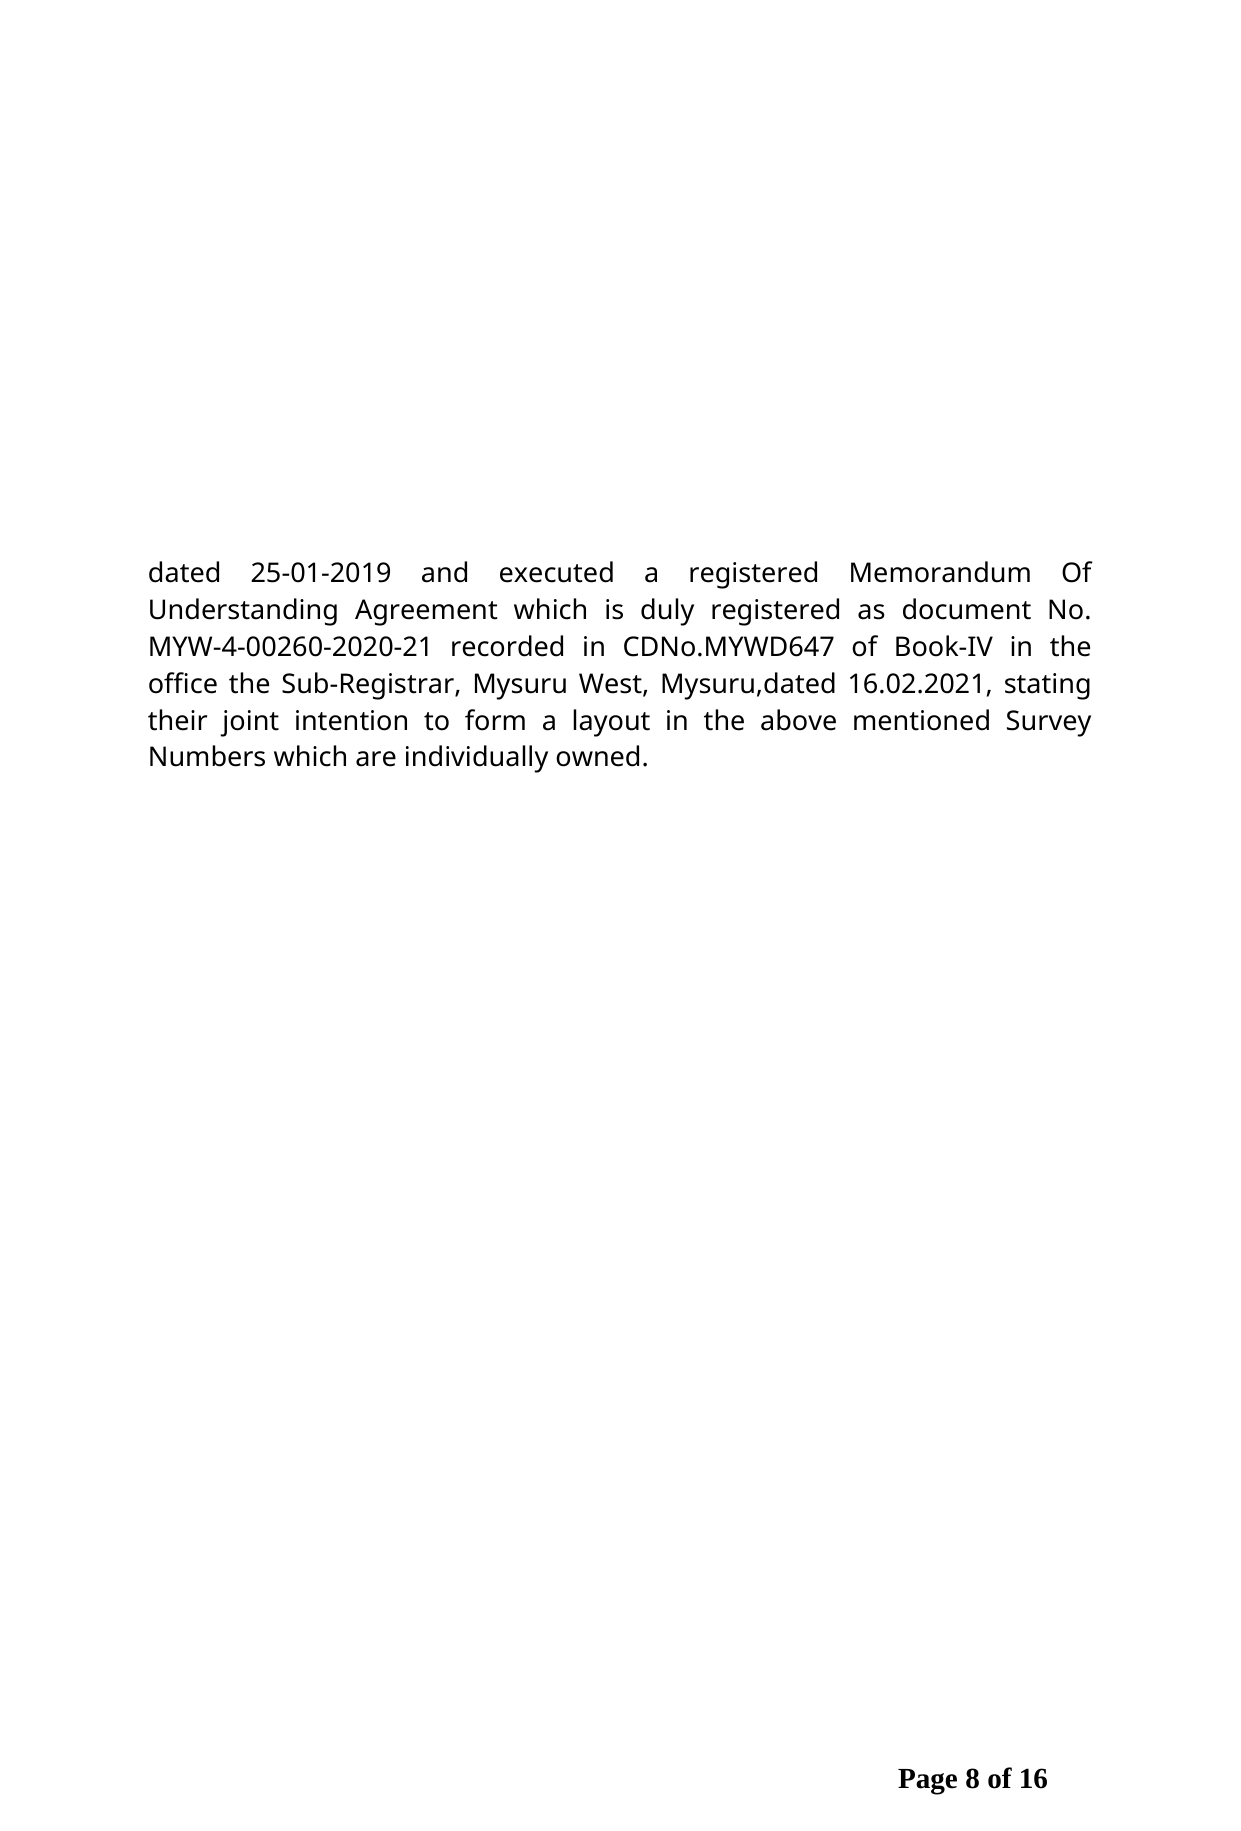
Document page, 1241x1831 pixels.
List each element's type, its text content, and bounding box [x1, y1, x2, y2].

text Whereas, as per the requirement of RERA regulations, both Smt. Shashi Ashvini Ranjan and Mr. Ashvini Ranjan have entered into an MOU dated 25-01-2019 and executed a registered Memorandum Of Understanding Agreement which is duly registered as document No. MYW-4-00260-2020-21 recorded in CDNo.MYWD647 of Book-IV in the office the Sub-Registrar, Mysuru West, Mysuru,dated 16.02.2021, stating their joint intention to form a layout in the above mentioned Survey Numbers which are individually owned. [148, 553, 1093, 775]
